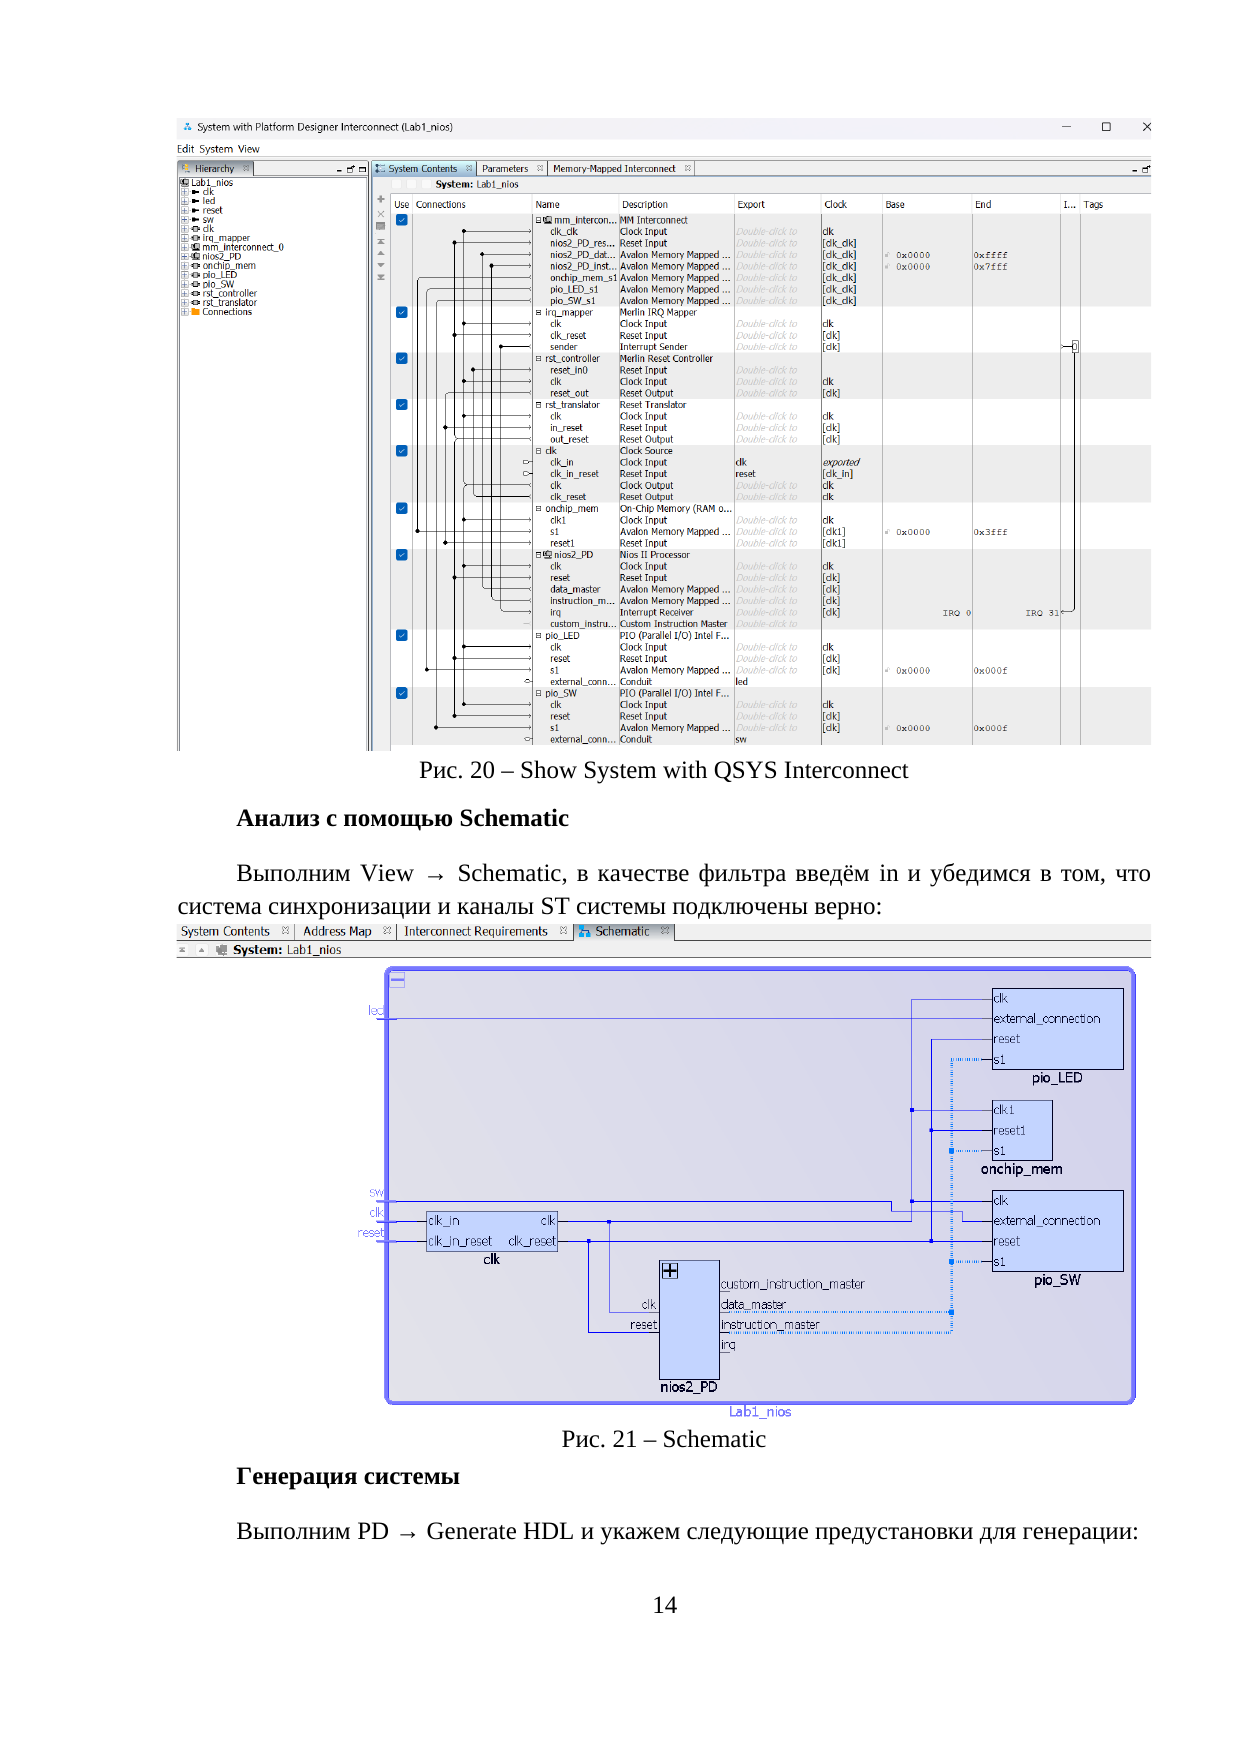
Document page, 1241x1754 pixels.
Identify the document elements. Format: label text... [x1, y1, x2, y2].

text Рис. 21 – Schematic [176, 1424, 1152, 1453]
subtitle Генерация системы [177, 1461, 1152, 1490]
text Выполним View → Schematic, в качестве фильтра введём in и убедимся в том, что система синхронизации и каналы ST системы подключены верно: [177, 858, 1152, 920]
text Выполним PD → Generate HDL и укажем следующие предустановки для генерации: [177, 1516, 1152, 1545]
picture [176, 118, 1152, 751]
subtitle Анализ с помощью Schematic [177, 803, 1152, 831]
text Рис. 20 – Show System with QSYS Interconnect [176, 755, 1152, 784]
picture [176, 924, 1152, 1420]
